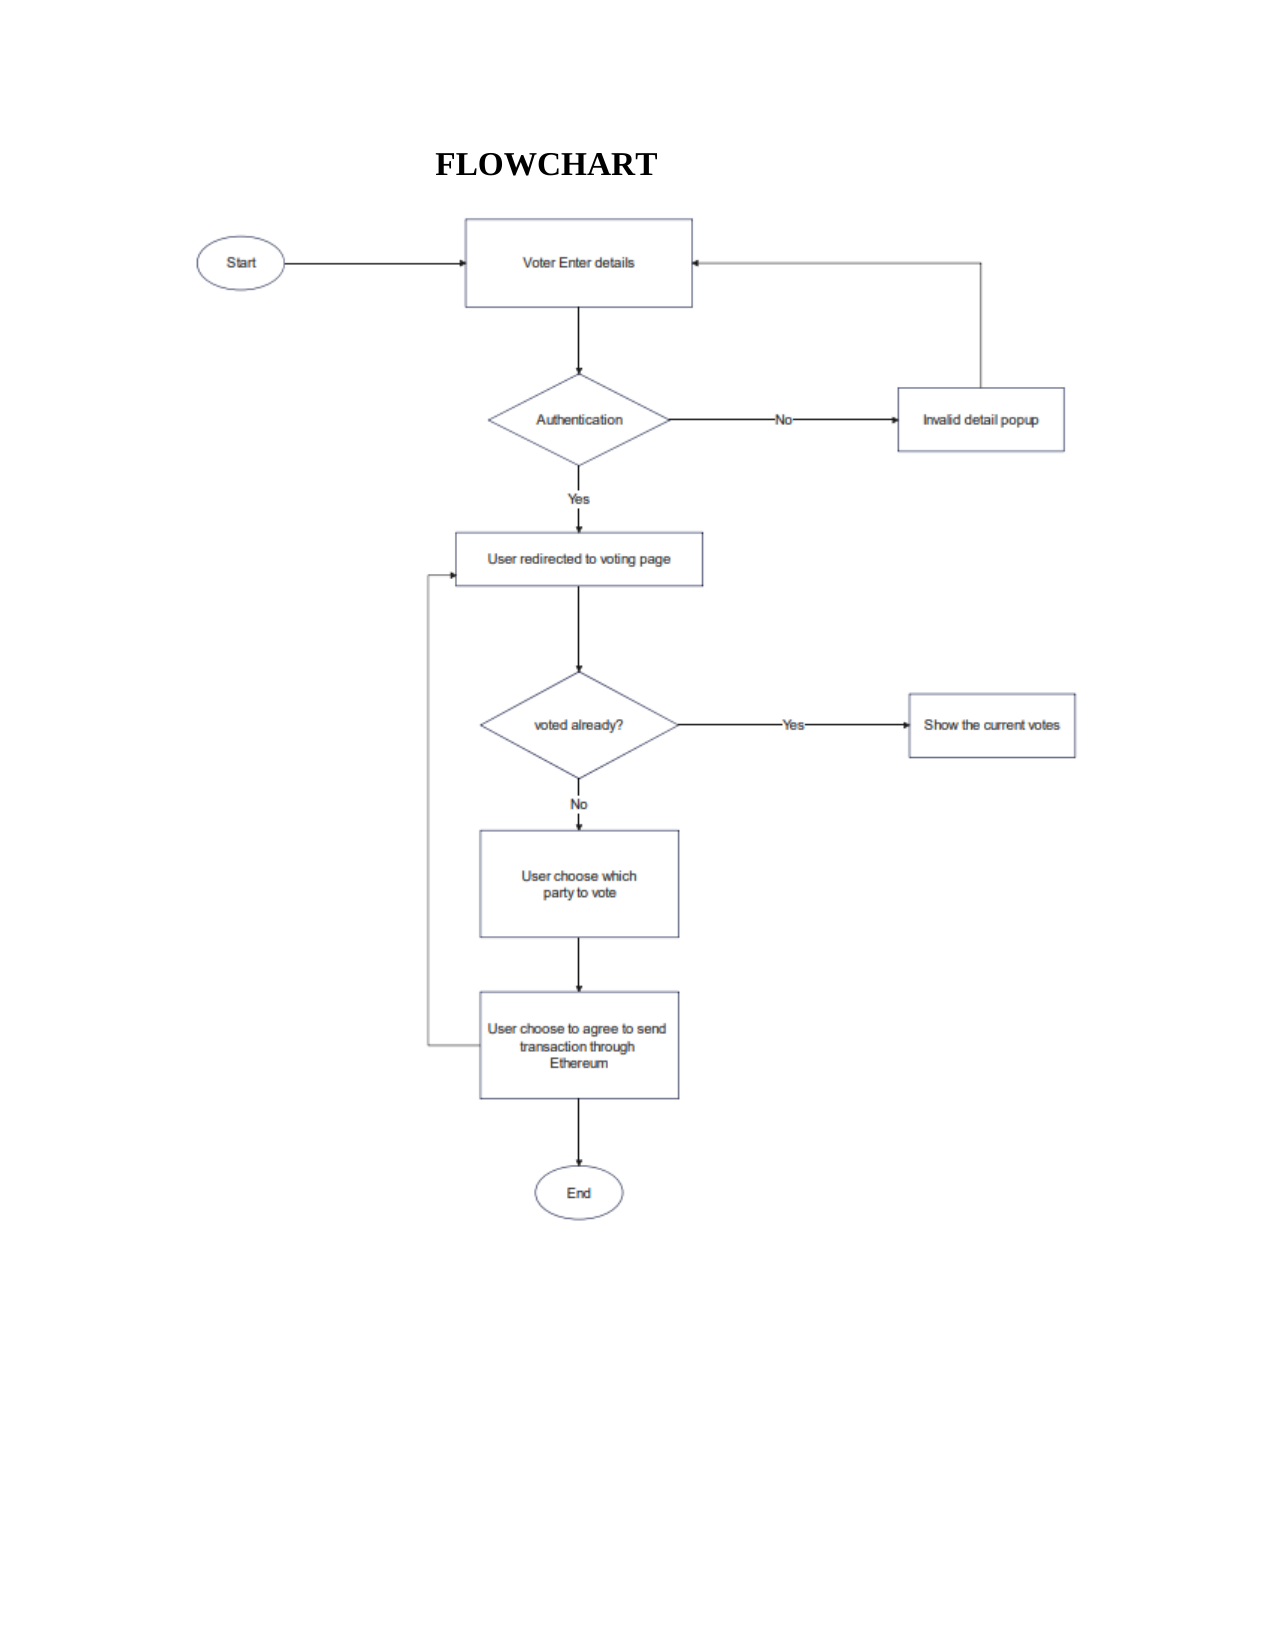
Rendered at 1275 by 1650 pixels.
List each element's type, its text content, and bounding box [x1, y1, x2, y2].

picture [170, 182, 1122, 1345]
subtitle FLOWCHART [435, 144, 1200, 182]
